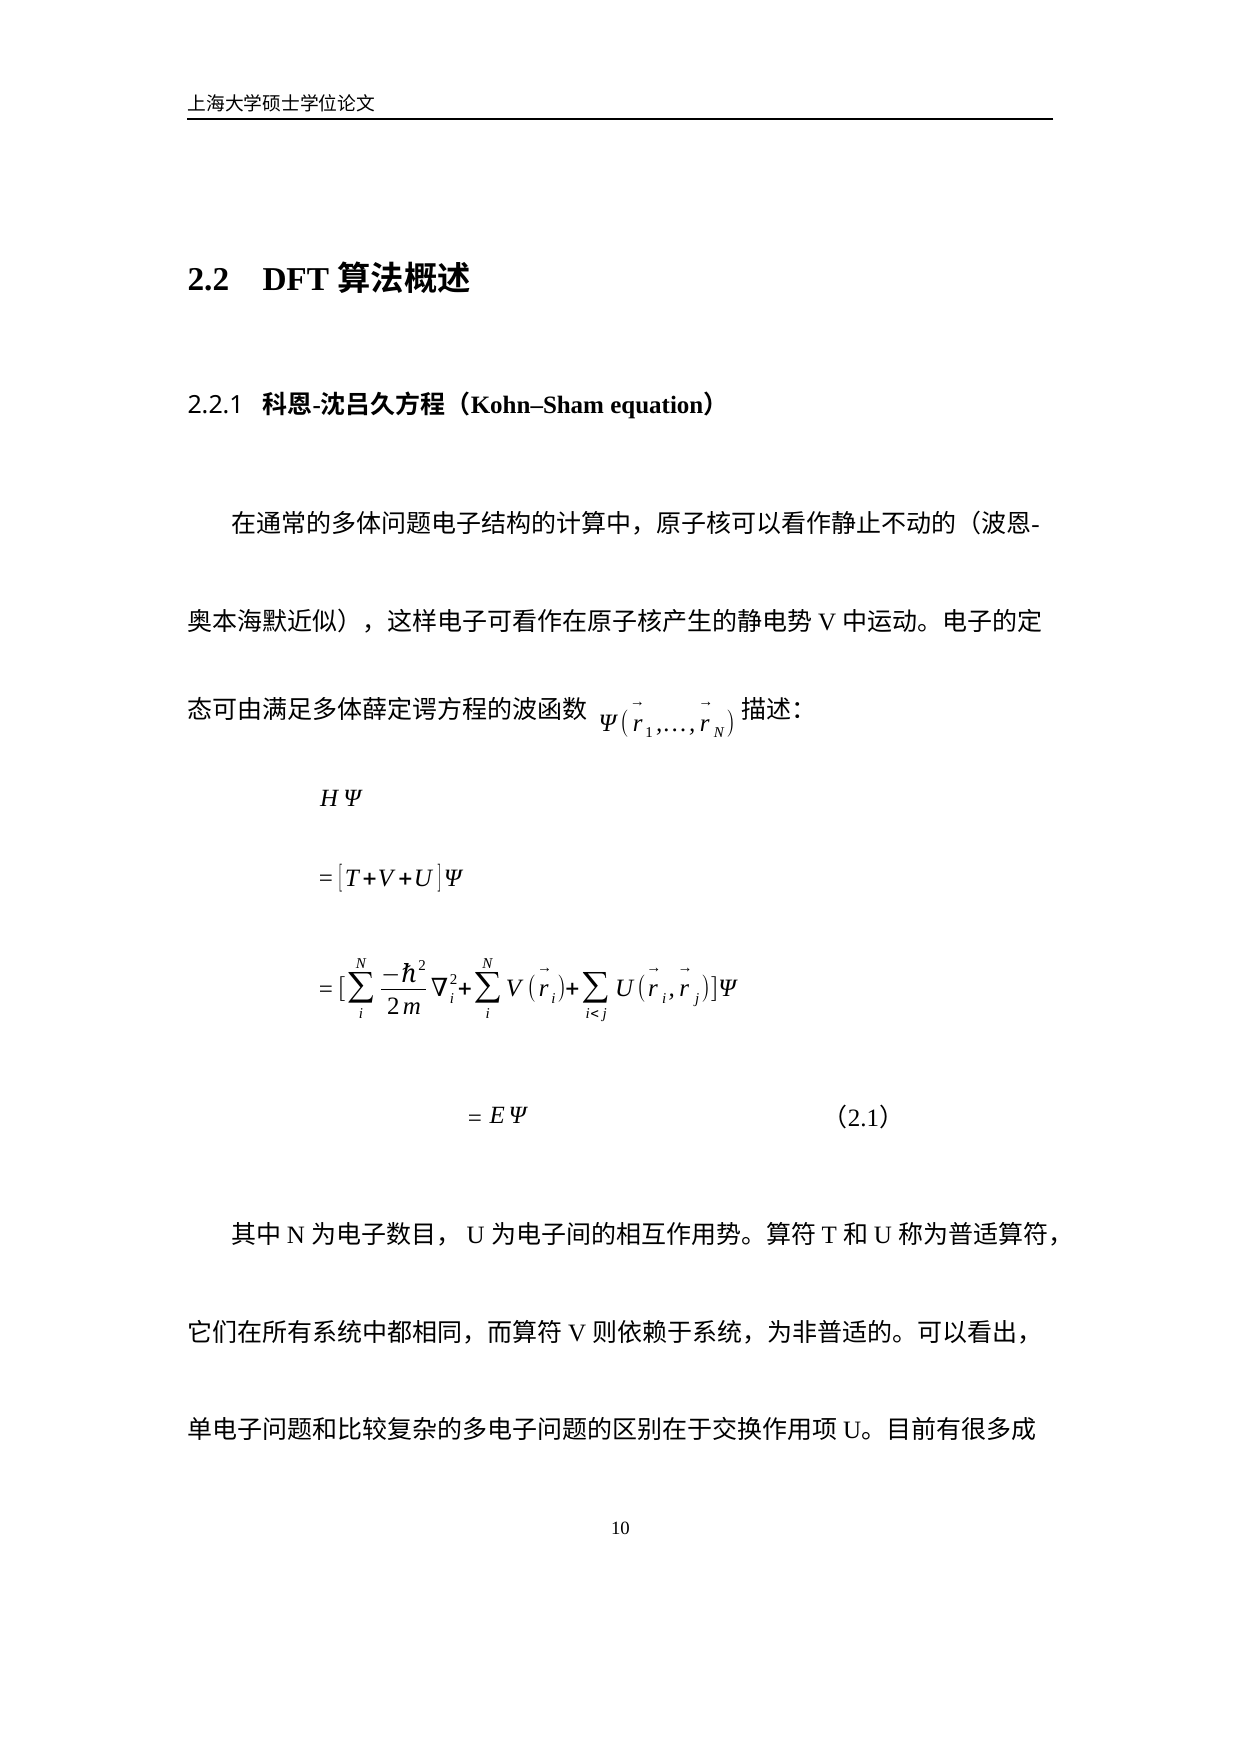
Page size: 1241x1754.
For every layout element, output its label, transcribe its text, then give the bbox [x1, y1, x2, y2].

list 科恩-沈吕久方程（Kohn–Sham equation） [187, 371, 1053, 436]
text = （2.1） [275, 1083, 1053, 1148]
text = [275, 862, 1053, 894]
text 在通常的多体问题电子结构的计算中，原子核可以看作静止不动的（波恩-奥本海默近似），这样电子可看作在原子核产生的静电势 V 中运动。电子的定态可由满足多体薛定谔方程的波函数 描述： [187, 489, 1053, 749]
text = [275, 940, 1053, 1037]
subtitle DFT 算法概述 [187, 243, 1053, 308]
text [187, 1201, 1053, 1461]
